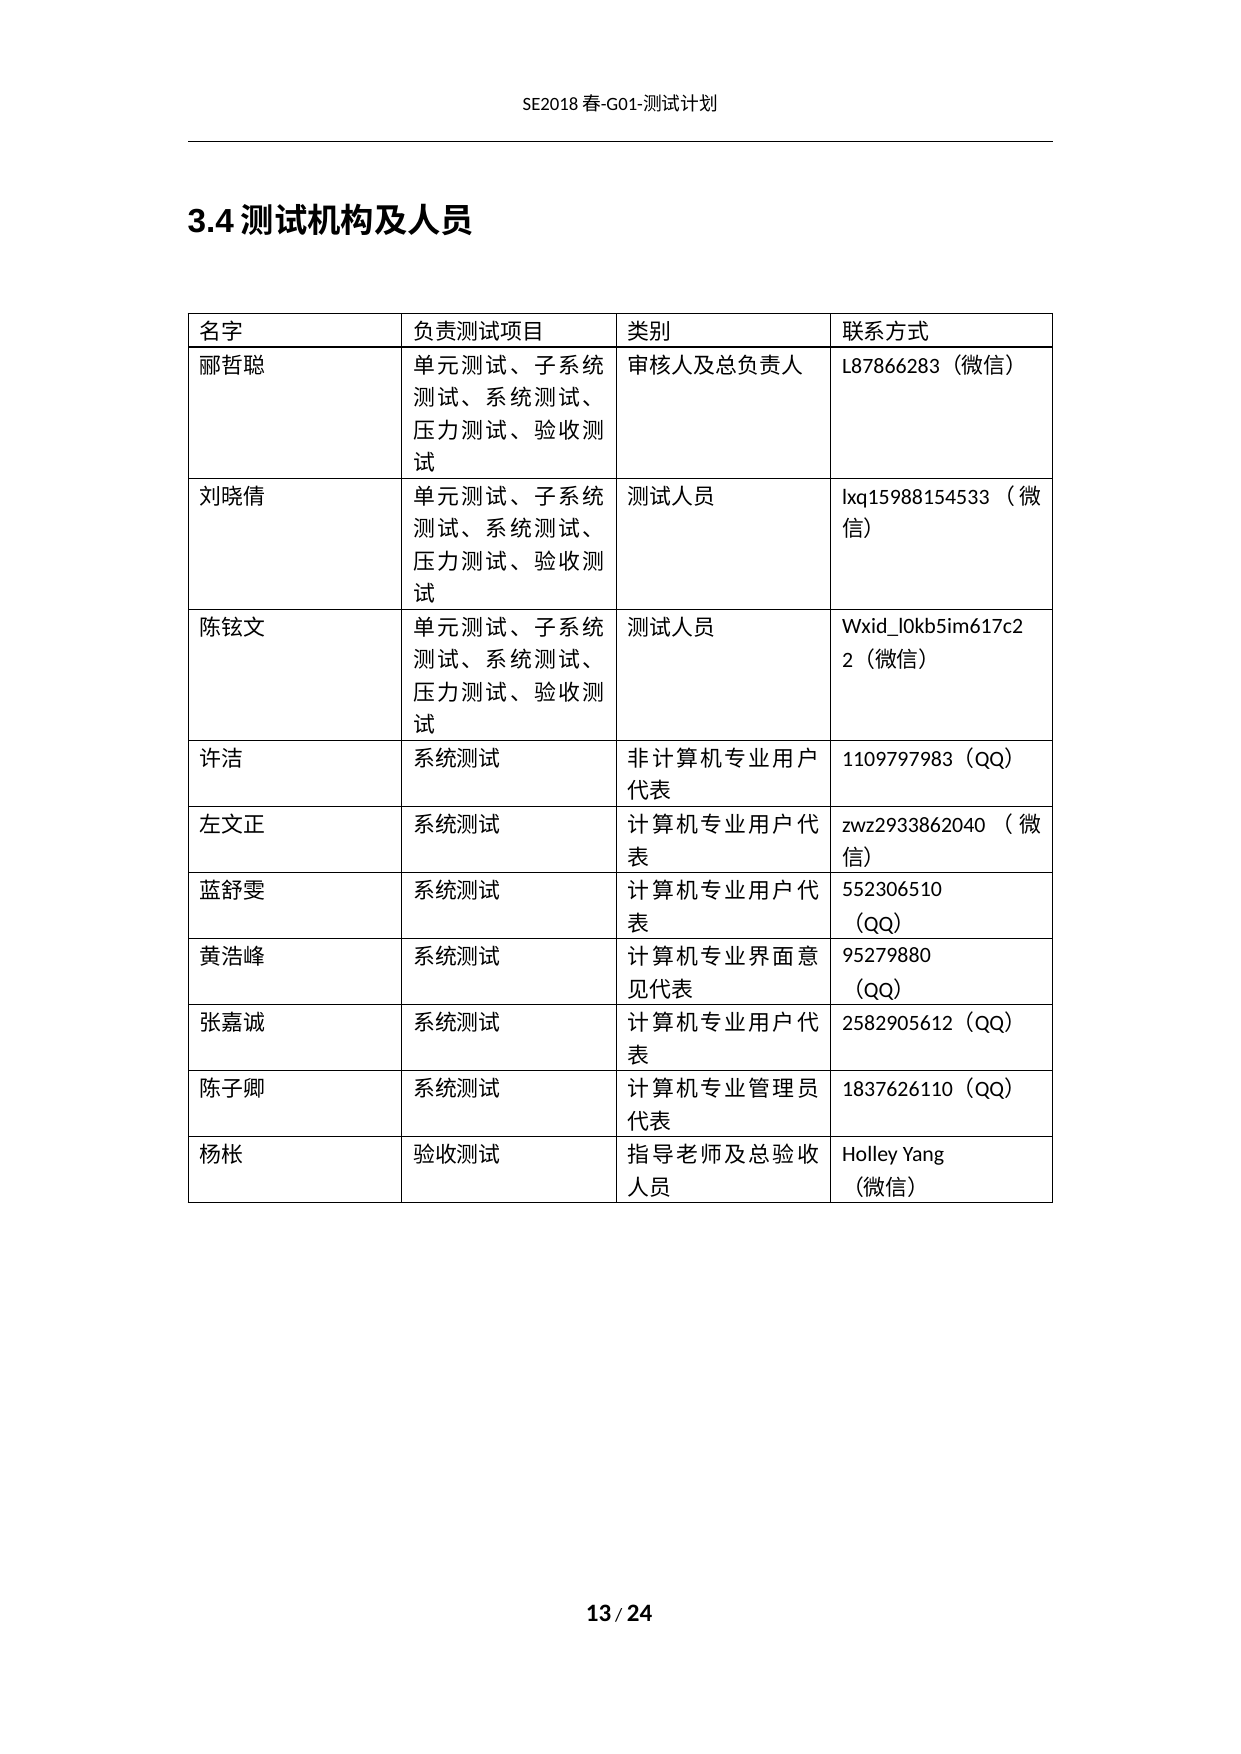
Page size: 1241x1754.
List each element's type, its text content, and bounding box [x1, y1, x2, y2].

table_cell 1837626110（QQ） [831, 1071, 1052, 1136]
table_cell 系统测试 [402, 1005, 616, 1070]
subtitle 3.4测试机构及人员 [187, 186, 1053, 251]
table_cell 非计算机专业用户代表 [617, 741, 830, 806]
table_cell zwz2933862040（微信） [831, 807, 1052, 872]
table_cell 陈子卿 [189, 1071, 401, 1136]
table_cell 测试人员 [617, 610, 830, 739]
table_cell 95279880 （QQ） [831, 939, 1052, 1004]
table_cell 系统测试 [402, 741, 616, 806]
table_cell 552306510 （QQ） [831, 873, 1052, 938]
table_cell 审核人及总负责人 [617, 348, 830, 477]
table_cell 杨枨 [189, 1137, 401, 1202]
table_header 联系方式 [831, 314, 1052, 346]
table_cell 许洁 [189, 741, 401, 806]
table_cell 验收测试 [402, 1137, 616, 1202]
table_cell Wxid_l0kb5im617c22（微信） [831, 610, 1052, 739]
table_cell 系统测试 [402, 873, 616, 938]
table_cell 1109797983（QQ） [831, 741, 1052, 806]
table_cell 单元测试、子系统测试、系统测试、压力测试、验收测试 [402, 610, 616, 739]
table_cell 计算机专业用户代表 [617, 807, 830, 872]
table_cell 计算机专业管理员代表 [617, 1071, 830, 1136]
table_cell L87866283（微信） [831, 348, 1052, 477]
table_cell 陈铉文 [189, 610, 401, 739]
table_cell 郦哲聪 [189, 348, 401, 477]
table_cell 系统测试 [402, 807, 616, 872]
table_header 类别 [617, 314, 830, 346]
table_cell 指导老师及总验收人员 [617, 1137, 830, 1202]
table_cell 单元测试、子系统测试、系统测试、压力测试、验收测试 [402, 348, 616, 477]
table_cell 计算机专业界面意见代表 [617, 939, 830, 1004]
table_cell 计算机专业用户代表 [617, 873, 830, 938]
table_cell 系统测试 [402, 1071, 616, 1136]
table_cell 蓝舒雯 [189, 873, 401, 938]
table_cell 计算机专业用户代表 [617, 1005, 830, 1070]
table_header 负责测试项目 [402, 314, 616, 346]
table_cell 2582905612（QQ） [831, 1005, 1052, 1070]
table_cell 张嘉诚 [189, 1005, 401, 1070]
table_cell lxq15988154533（微信） [831, 479, 1052, 608]
table_cell 黄浩峰 [189, 939, 401, 1004]
table_cell Holley Yang （微信） [831, 1137, 1052, 1202]
table_cell 系统测试 [402, 939, 616, 1004]
table_cell 刘晓倩 [189, 479, 401, 608]
table_cell 左文正 [189, 807, 401, 872]
table_header 名字 [189, 314, 401, 346]
table_cell 单元测试、子系统测试、系统测试、压力测试、验收测试 [402, 479, 616, 608]
table_cell 测试人员 [617, 479, 830, 608]
